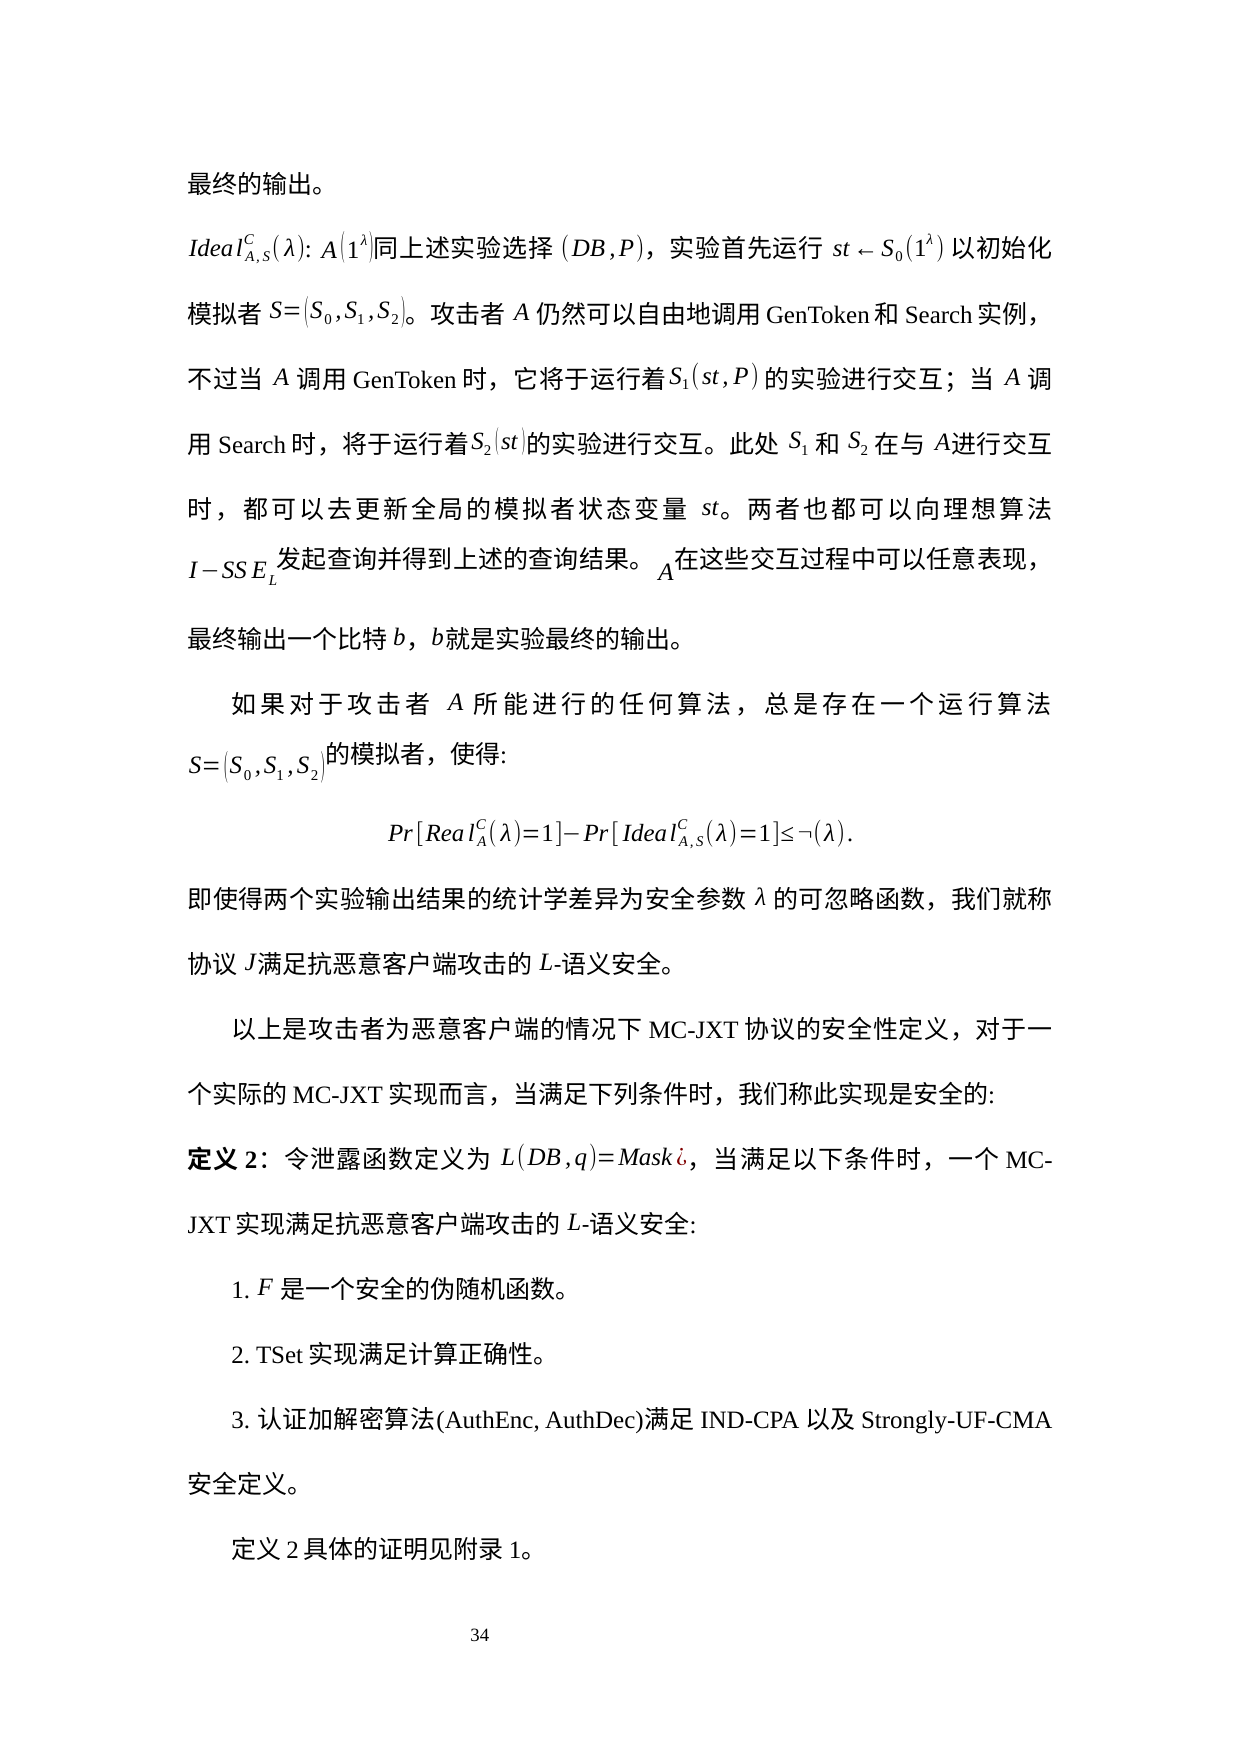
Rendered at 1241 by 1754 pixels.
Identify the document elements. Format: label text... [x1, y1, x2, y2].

text : 选择 ，接着实验运行 得到密态数据库。攻击者 可以自由地调用GenToken和Search实例，在前者中 接受 和 并与数据提供者 进行交互；在后者中 与接受 的服务端 进行交互。在这些交互过程中可以任意表现，最终输出一个比特 ，就是实验最终的输出。 [187, 150, 1053, 215]
text 1. 是一个安全的伪随机函数。 [187, 1255, 1053, 1320]
text 定义2：令泄露函数定义为 ，当满足以下条件时，一个MC-JXT实现满足抗恶意客户端攻击的 -语义安全: [187, 1125, 1053, 1255]
text 2. TSet实现满足计算正确性。 [187, 1320, 1053, 1385]
text 如果对于攻击者 所能进行的任何算法，总是存在一个运行算法 的模拟者，使得: [187, 670, 1053, 800]
text 即使得两个实验输出结果的统计学差异为安全参数 的可忽略函数，我们就称协议 满足抗恶意客户端攻击的 -语义安全。 [187, 865, 1053, 995]
text : 同上述实验选择 ，实验首先运行 以初始化模拟者 。攻击者 仍然可以自由地调用GenToken和Search实例，不过当 调用GenToken时，它将于运行着 的实验进行交互；当 调用Search时，将于运行着的实验进行交互。此处 和 在与 进行交互时，都可以去更新全局的模拟者状态变量 。两者也都可以向理想算法 发起查询并得到上述的查询结果。在这些交互过程中可以任意表现，最终输出一个比特 ，就是实验最终的输出。 [187, 215, 1053, 670]
text 3. 认证加解密算法(AuthEnc, AuthDec)满足IND-CPA以及Strongly-UF-CMA安全定义。 [187, 1385, 1053, 1515]
text 以上是攻击者为恶意客户端的情况下MC-JXT协议的安全性定义，对于一个实际的MC-JXT实现而言，当满足下列条件时，我们称此实现是安全的: [187, 995, 1053, 1125]
text 定义2具体的证明见附录1。 [187, 1515, 1053, 1580]
